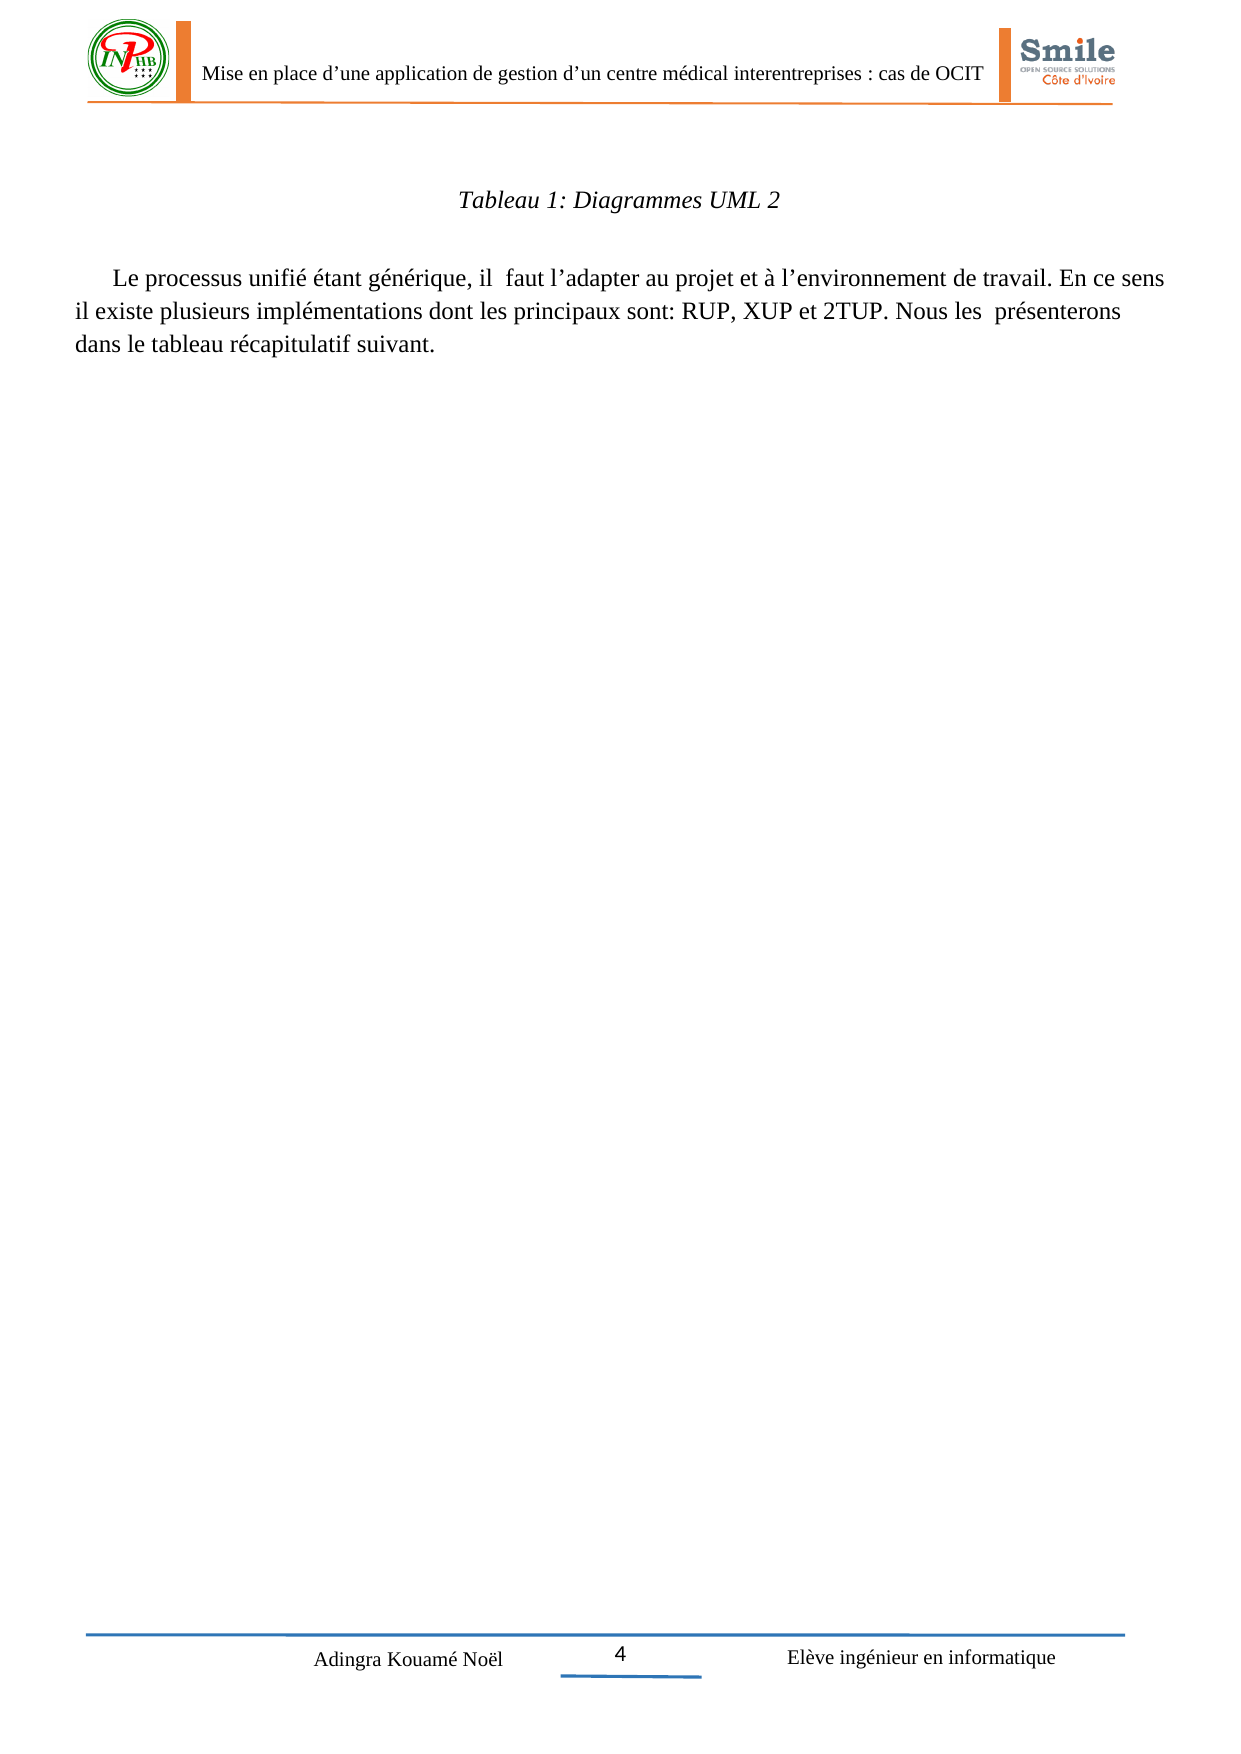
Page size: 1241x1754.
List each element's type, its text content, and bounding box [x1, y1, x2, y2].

text Le processus unifié étant générique, il faut l’adapter au projet et à l’environnement de travail. En ce sens il existe plusieurs implémentations dont les principaux sont: RUP, XUP et 2TUP. Nous les présenterons dans le tableau récapitulatif suivant. [75, 263, 1165, 358]
picture [87, 19, 170, 97]
picture [1020, 37, 1115, 85]
